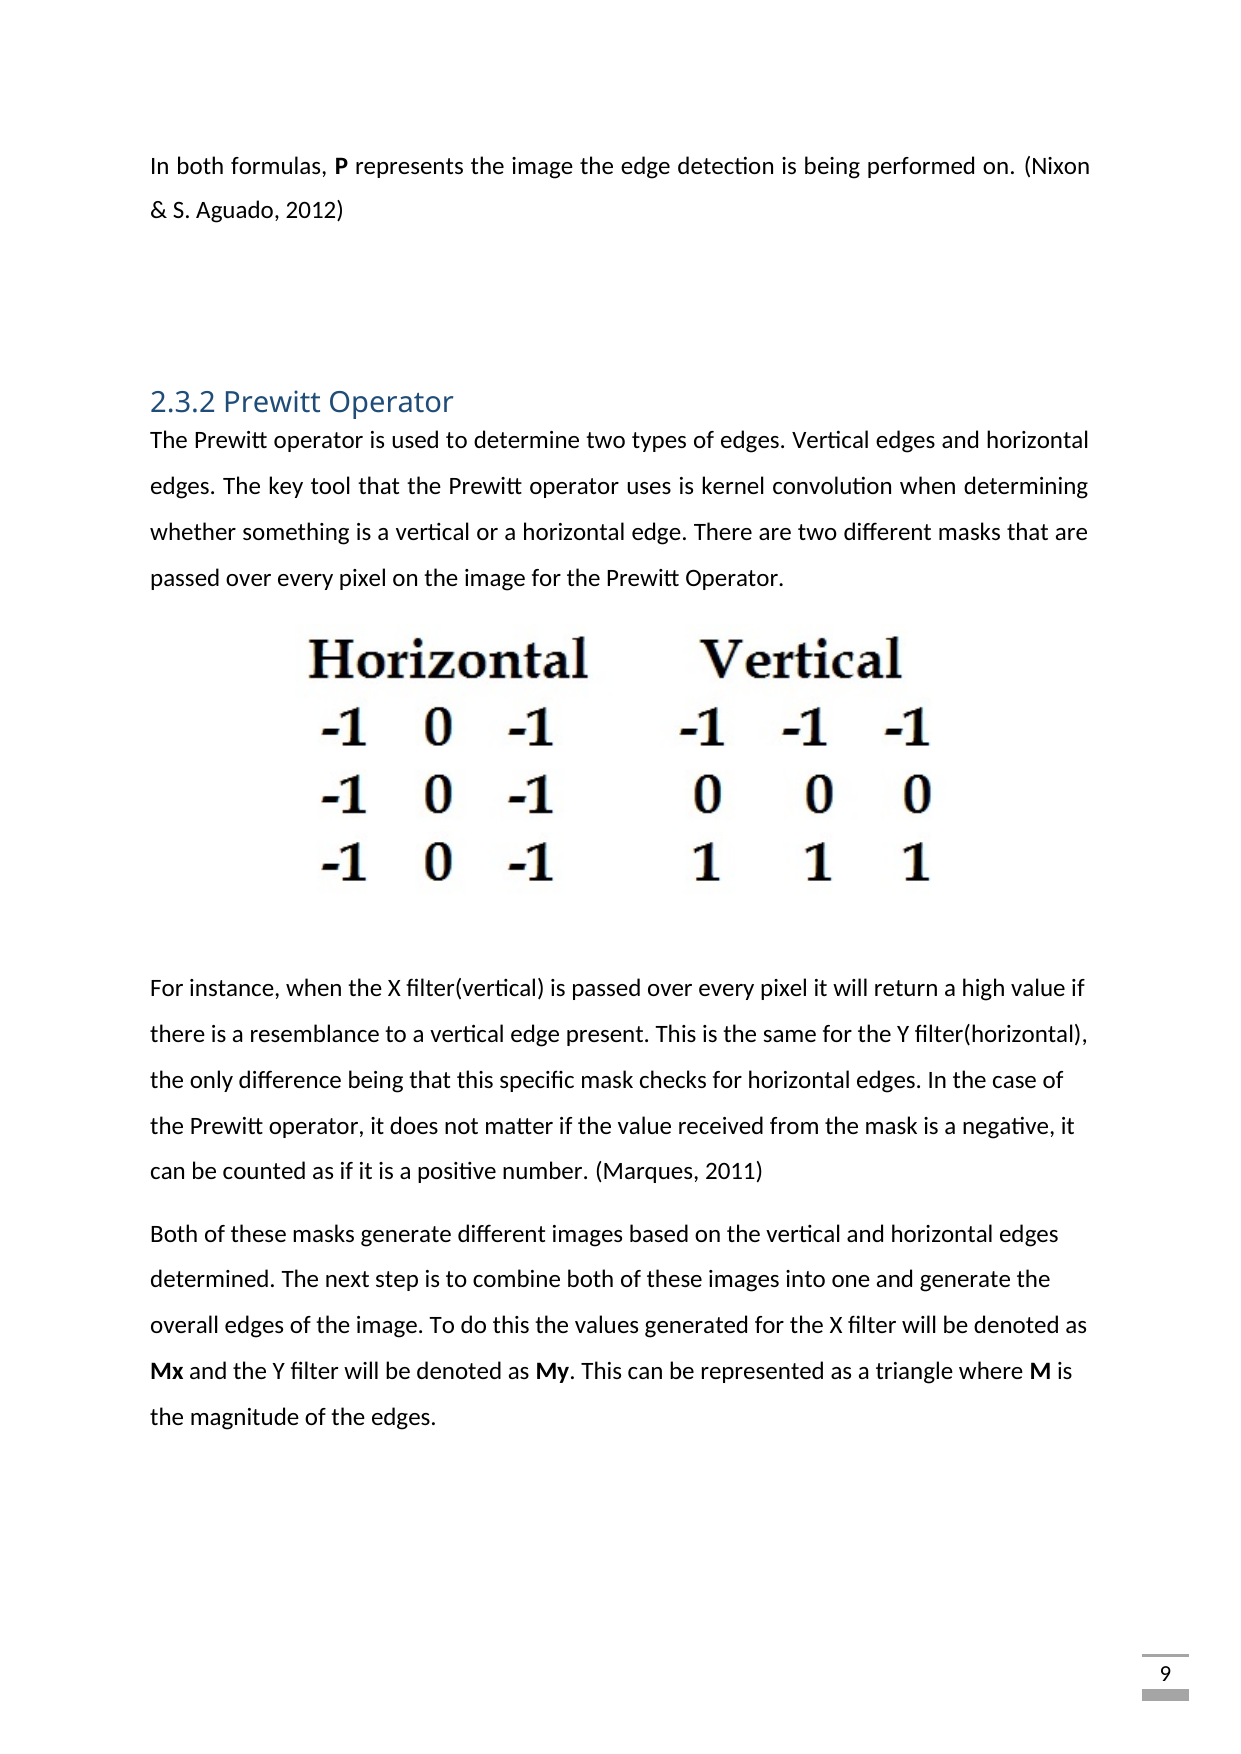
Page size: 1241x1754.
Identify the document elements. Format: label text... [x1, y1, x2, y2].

picture [294, 624, 946, 907]
text Both of these masks generate different images based on the vertical and horizontal edges determined. The next step is to combine both of these images into one and generate the overall edges of the image. To do this the values generated for the X filter will be denoted as Mx and the Y filter will be denoted as My. This can be represented as a triangle where M is the magnitude of the edges. [150, 1218, 1090, 1431]
subtitle 2.3.2 Prewitt Operator [150, 382, 1090, 421]
text The Prewitt operator is used to determine two types of edges. Vertical edges and horizontal edges. The key tool that the Prewitt operator uses is kernel convolution when determining whether something is a vertical or a horizontal edge. There are two different masks that are passed over every pixel on the image for the Prewitt Operator. [150, 424, 1090, 592]
text For instance, when the X filter(vertical) is passed over every pixel it will return a high value if there is a resemblance to a vertical edge present. This is the same for the Y filter(horizontal), the only difference being that this specific mask checks for horizontal edges. In the case of the Prewitt operator, it does not matter if the value received from the mask is a negative, it can be counted as if it is a positive number. [150, 973, 1090, 1186]
text In both formulas, P represents the image the edge detection is being performed on. [150, 150, 1090, 225]
